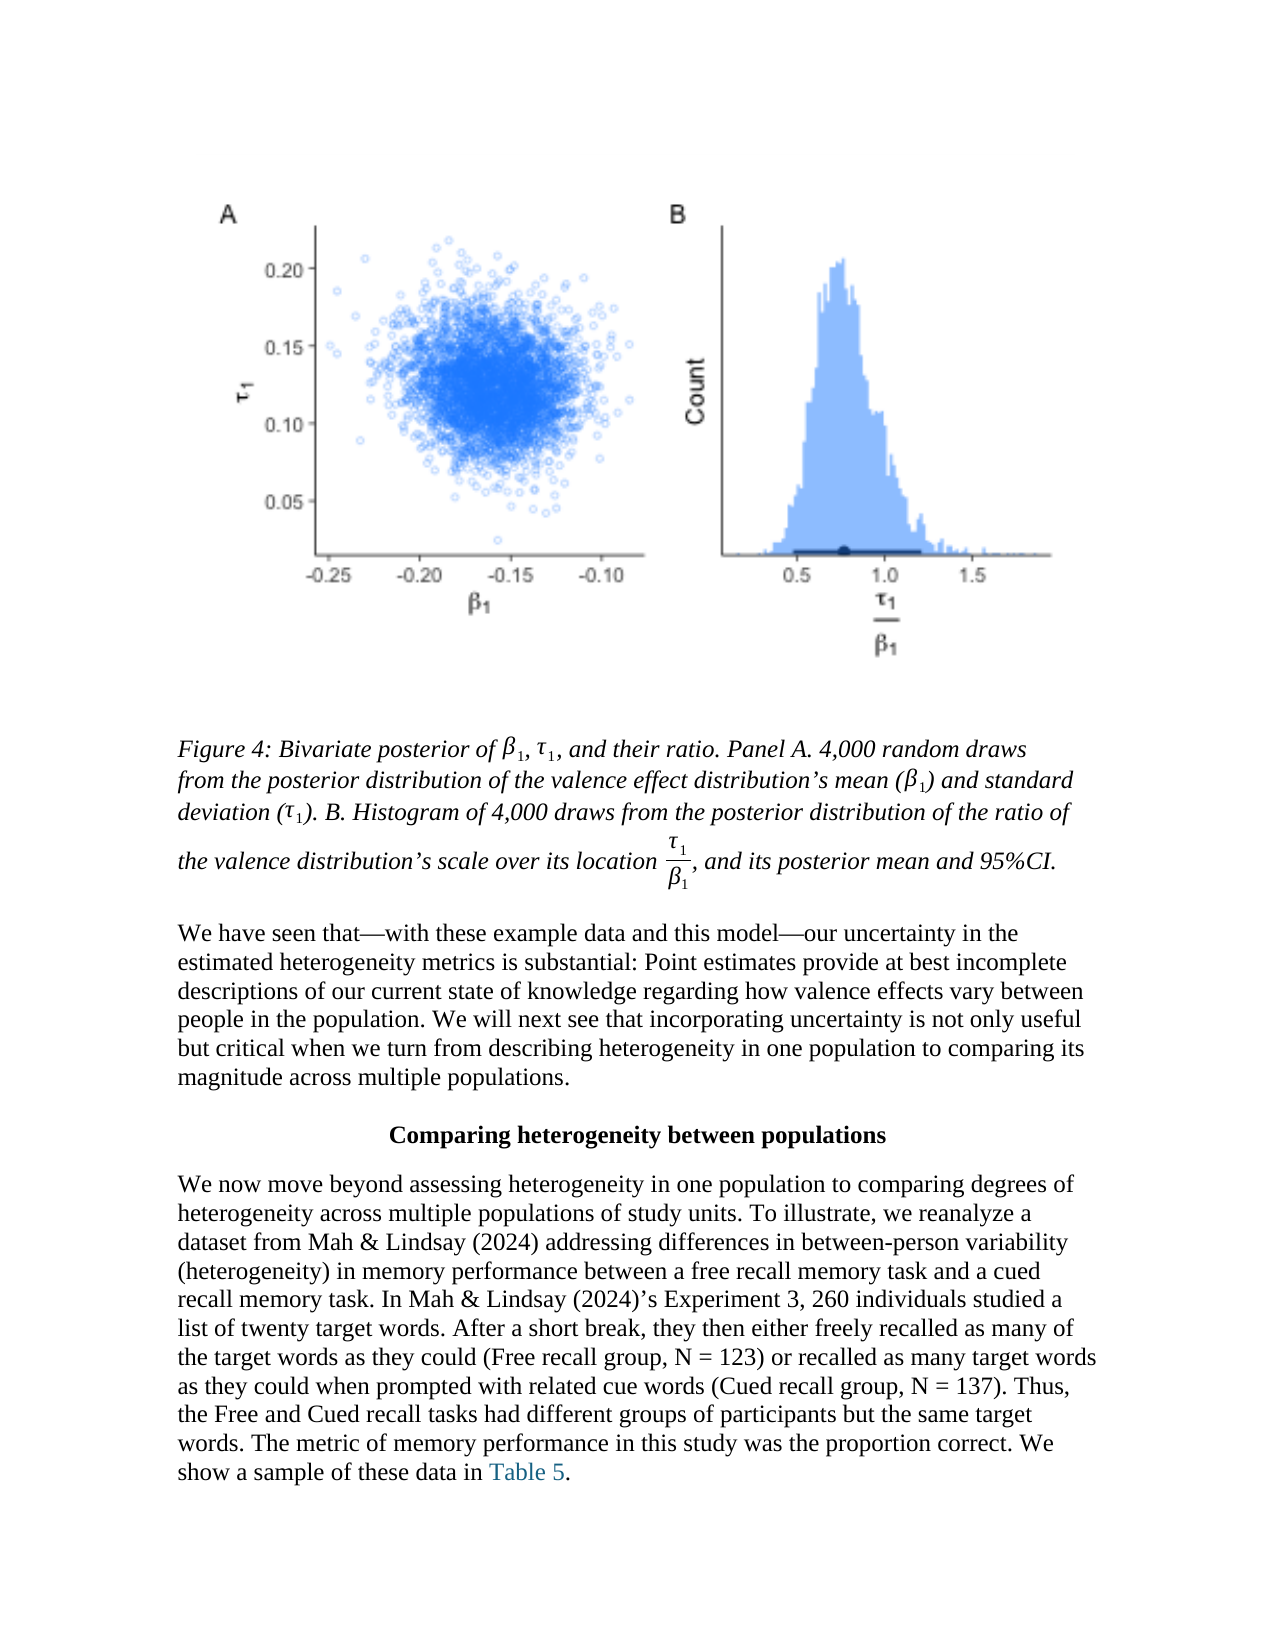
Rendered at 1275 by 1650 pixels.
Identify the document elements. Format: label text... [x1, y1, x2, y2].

picture [196, 153, 1076, 712]
subtitle Comparing heterogeneity between populations [177, 1120, 1098, 1149]
text We now move beyond assessing heterogeneity in one population to comparing degrees of heterogeneity across multiple populations of study units. To illustrate, we reanalyze a dataset from Mah & Lindsay (2024) addressing differences in between-person variability (heterogeneity) in memory performance between a free recall memory task and a cued recall memory task. In Mah & Lindsay (2024)’s Experiment 3, 260 individuals studied a list of twenty target words. After a short break, they then either freely recalled as many of the target words as they could (Free recall group, N = 123) or recalled as many target words as they could when prompted with related cue words (Cued recall group, N = 137). Thus, the Free and Cued recall tasks had different groups of participants but the same target words. The metric of memory performance in this study was the proportion correct. We show a sample of these data in Table 5. [177, 1169, 1098, 1486]
text We have seen that—with these example data and this model—our uncertainty in the estimated heterogeneity metrics is substantial: Point estimates provide at best incomplete descriptions of our current state of knowledge regarding how valence effects vary between people in the population. We will next see that incorporating uncertainty is not only useful but critical when we turn from describing heterogeneity in one population to comparing its magnitude across multiple populations. [177, 918, 1098, 1091]
table_header Figure 4: Bivariate posterior of , , and their ratio. Panel A. 4,000 random draws from the posterior distribution of the valence effect distribution’s mean () and standard deviation (). B. Histogram of 4,000 draws from the posterior distribution of the ratio of the valence distribution’s scale over its location , and its posterior mean and 95%CI. [166, 150, 1087, 906]
